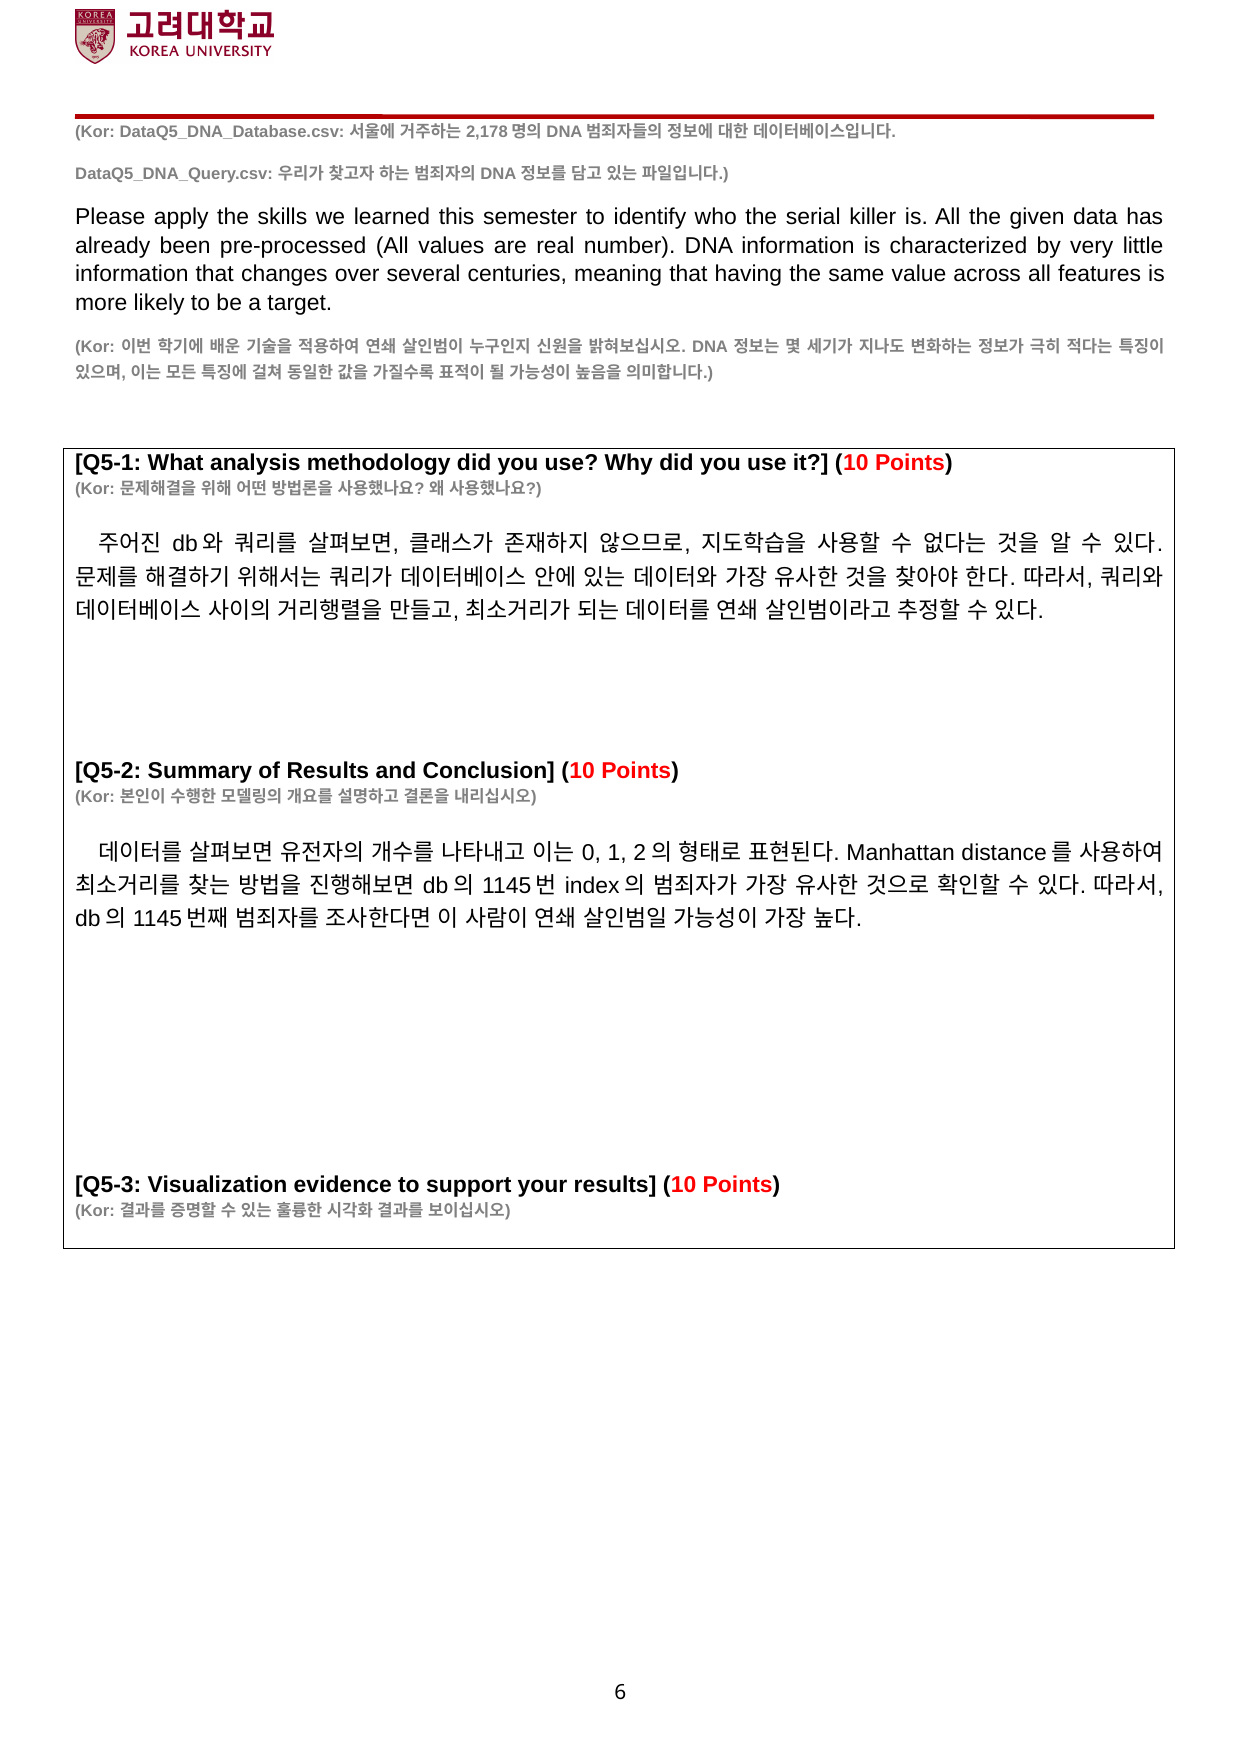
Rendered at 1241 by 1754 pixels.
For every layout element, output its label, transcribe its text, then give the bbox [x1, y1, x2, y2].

text (Kor: DataQ5_DNA_Database.csv: 서울에 거주하는 2,178명의 DNA범죄자들의 정보에 대한 데이터베이스입니다. [75, 118, 1165, 142]
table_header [64, 449, 1174, 1247]
text DataQ5_DNA_Query.csv: 우리가 찾고자 하는 범죄자의 DNA 정보를 담고 있는 파일입니다.) [75, 160, 1165, 184]
text (Kor: 이번 학기에 배운 기술을 적용하여 연쇄 살인범이 누구인지 신원을 밝혀보십시오. DNA 정보는 몇 세기가 지나도 변화하는 정보가 극히 적다는 특징이 있으며, 이는 모든 특징에 걸쳐 동일한 값을 가질수록 표적이 될 가능성이 높음을 의미합니다.) [75, 333, 1165, 384]
picture [75, 9, 274, 64]
text Please apply the skills we learned this semester to identify who the serial killer is. All the given data has already been pre-processed (All values are real number). DNA information is characterized by very little information that changes over several centuries, meaning that having the same value across all features is more likely to be a target. [75, 203, 1165, 315]
